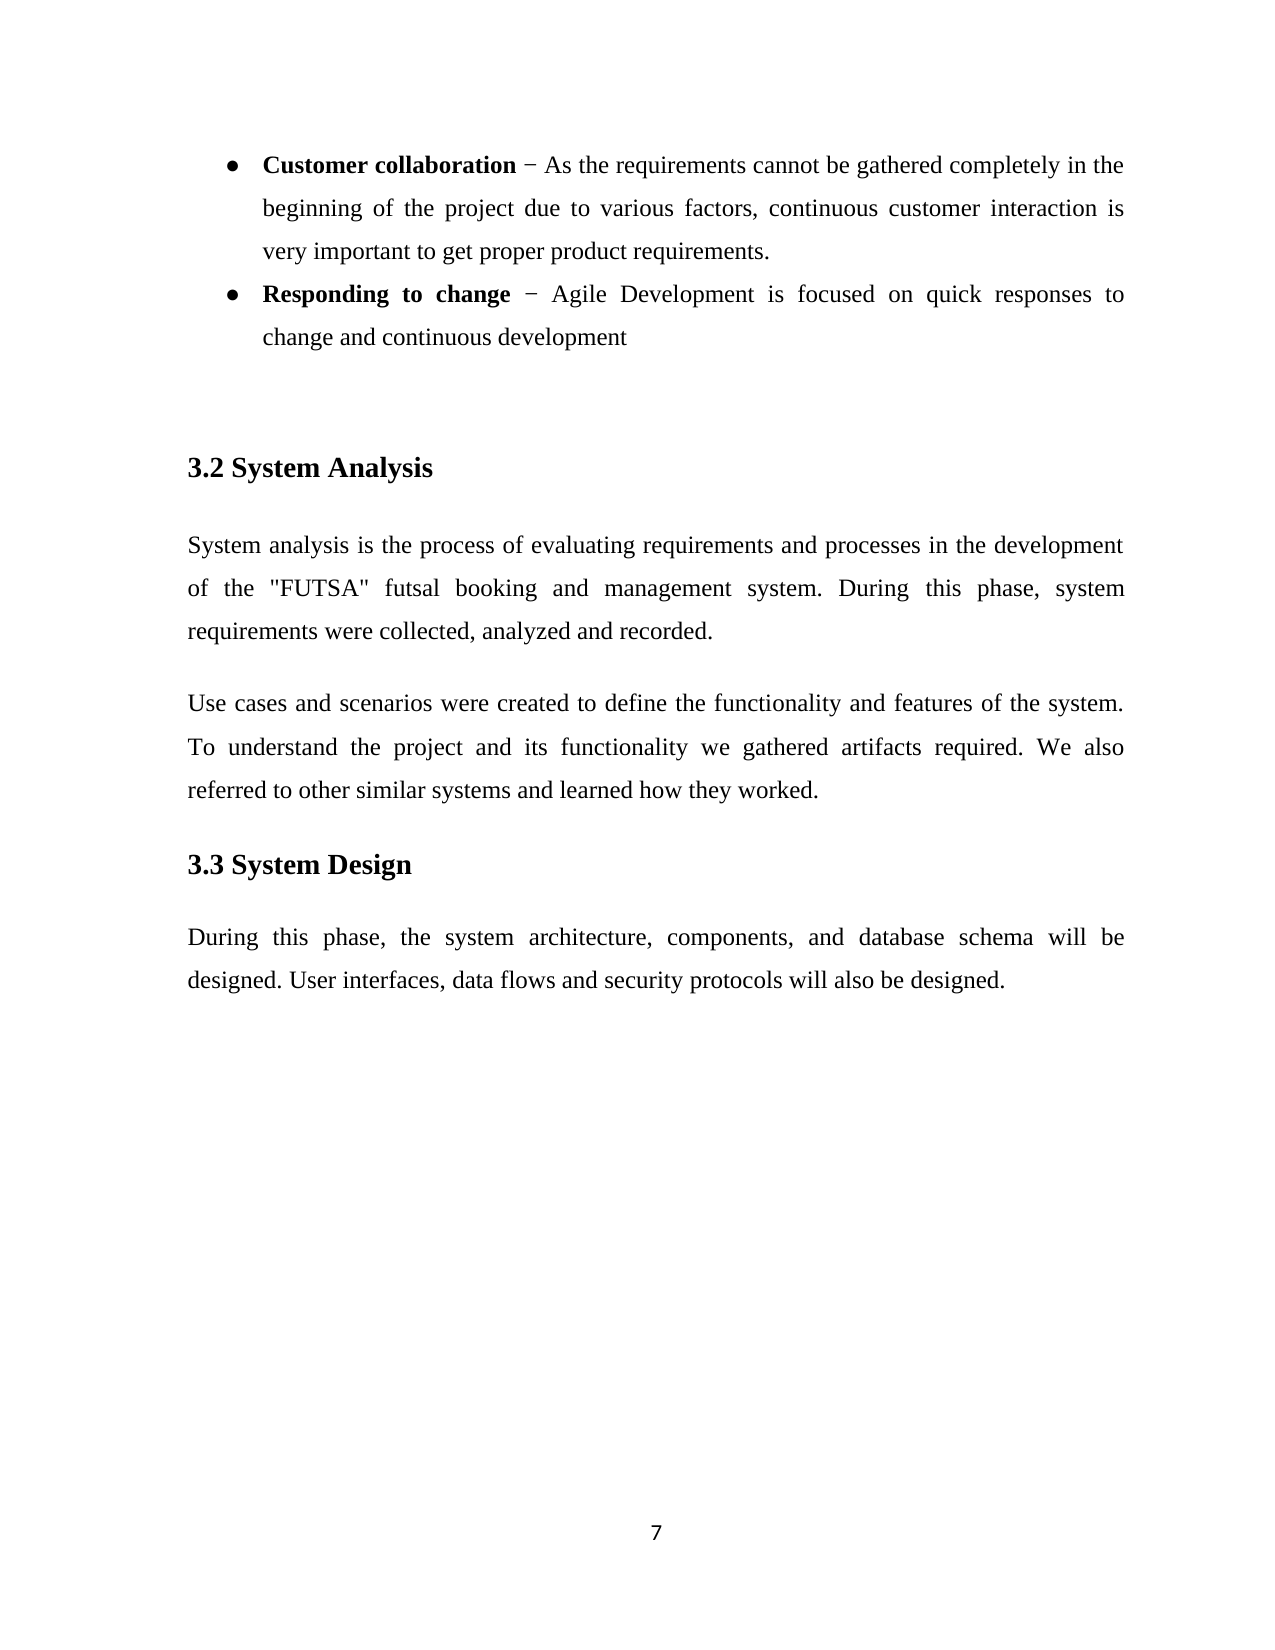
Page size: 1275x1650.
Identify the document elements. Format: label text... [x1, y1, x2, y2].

subtitle 3.3 System Design [187, 847, 1125, 881]
text System analysis is the process of evaluating requirements and processes in the development of the "FUTSA" futsal booking and management system. During this phase, system requirements were collected, analyzed and recorded. [187, 530, 1125, 645]
text During this phase, the system architecture, components, and database schema will be designed. User interfaces, data flows and security protocols will also be designed. [187, 922, 1125, 994]
list Customer collaboration − As the requirements cannot be gathered completely in the beginning of the project due to various factors, continuous customer interaction is very important to get proper product requirements. [225, 150, 1125, 265]
subtitle 3.2 System Analysis [187, 450, 1125, 484]
text Use cases and scenarios were created to define the functionality and features of the system. To understand the project and its functionality we gathered artifacts required. We also referred to other similar systems and learned how they worked. [187, 688, 1125, 803]
list Responding to change − Agile Development is focused on quick responses to change and continuous development [225, 279, 1125, 351]
